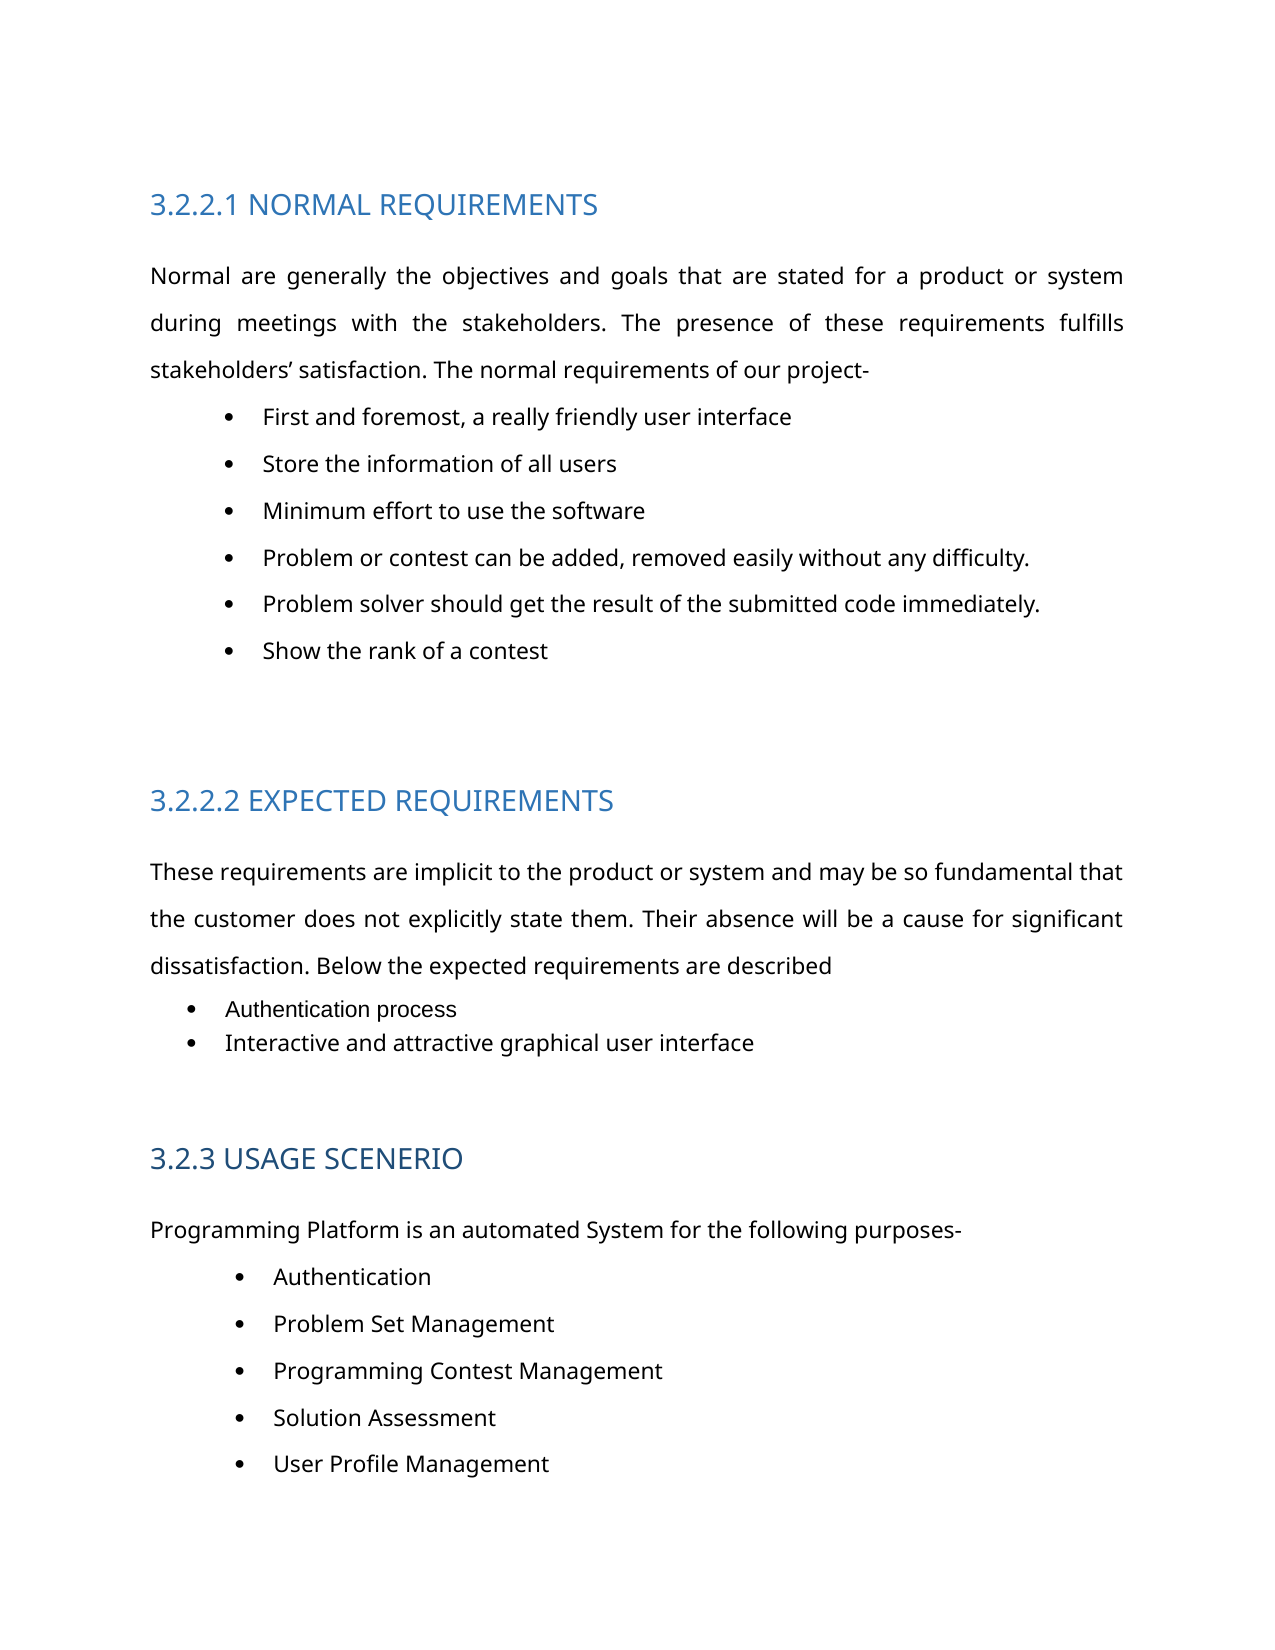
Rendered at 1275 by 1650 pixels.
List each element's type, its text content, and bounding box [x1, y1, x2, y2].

subtitle 3.2.2.1 NORMAL REQUIREMENTS [150, 184, 1125, 224]
list First and foremost, a really friendly user interface [225, 401, 1125, 432]
list Problem or contest can be added, removed easily without any difficulty. [225, 541, 1125, 573]
list Interactive and attractive graphical user interface [187, 1027, 1125, 1058]
subtitle 3.2.3 USAGE SCENERIO [150, 1138, 1125, 1178]
list Programming Contest Management [236, 1354, 1125, 1386]
list User Profile Management [236, 1448, 1125, 1479]
list Problem Set Management [236, 1308, 1125, 1339]
list Authentication process [187, 996, 1125, 1023]
list Solution Assessment [236, 1401, 1125, 1433]
list Authentication [236, 1261, 1125, 1292]
list Show the rank of a contest [225, 635, 1125, 666]
list Store the information of all users [225, 448, 1125, 479]
text These requirements are implicit to the product or system and may be so fundamental that the customer does not explicitly state them. Their absence will be a cause for significant dissatisfaction. Below the expected requirements are described [150, 856, 1125, 981]
subtitle 3.2.2.2 EXPECTED REQUIREMENTS [150, 780, 1125, 820]
text Programming Platform is an automated System for the following purposes- [150, 1214, 1125, 1245]
list Minimum effort to use the software [225, 494, 1125, 526]
list Problem solver should get the result of the submitted code immediately. [225, 588, 1125, 619]
